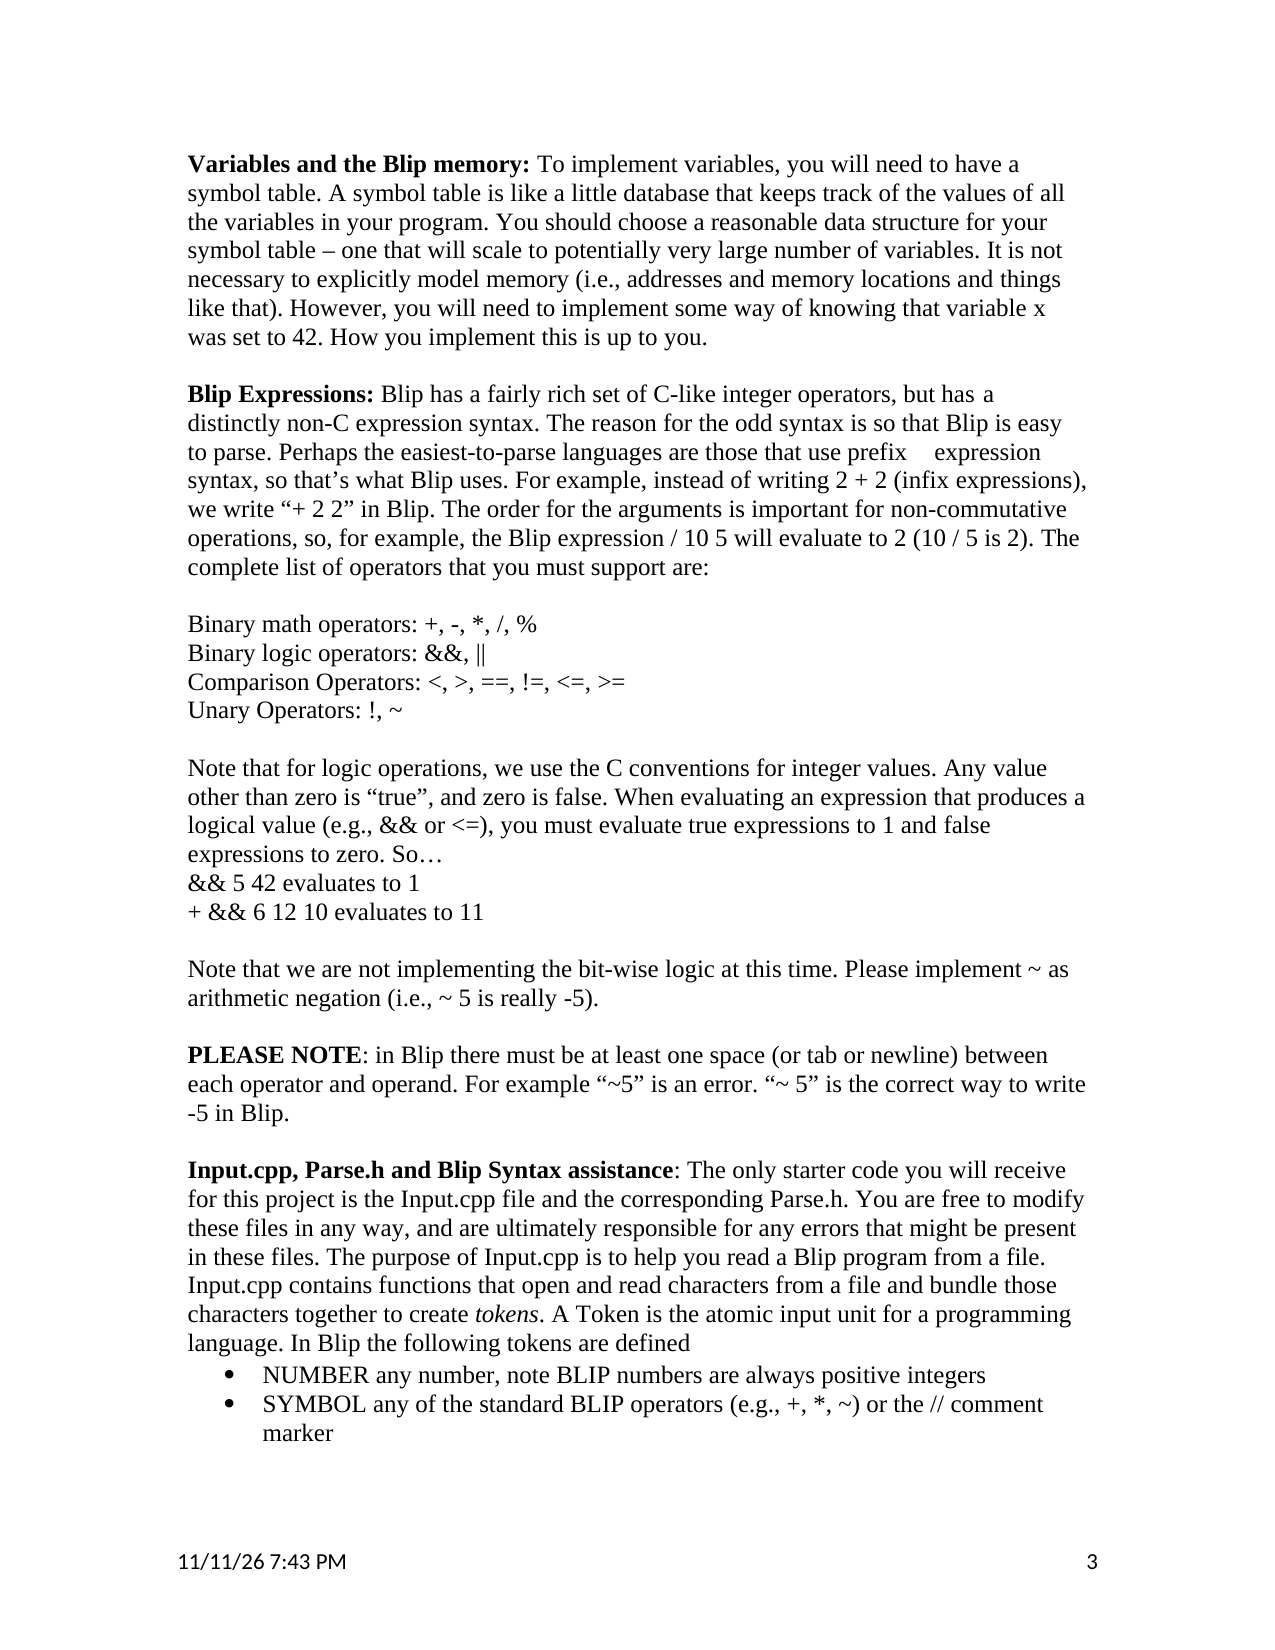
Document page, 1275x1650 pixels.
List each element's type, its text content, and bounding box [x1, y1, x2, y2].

text Binary math operators: +, -, *, /, % Binary logic operators: &&, || [187, 609, 547, 667]
text + && 6 12 10 evaluates to 11 [187, 897, 1087, 925]
list SYMBOL any of the standard BLIP operators (e.g., +, *, ~) or the // comment marker [225, 1389, 1043, 1447]
text Input.cpp contains functions that open and read characters from a file and bundle those characters together to create tokens. A Token is the atomic input unit for a programming language. In Blip the following tokens are defined [187, 1270, 1087, 1357]
text -5 in Blip. [187, 1098, 1087, 1127]
text Comparison Operators: <, >, ==, !=, <=, >= Unary Operators: !, ~ [187, 667, 685, 724]
text && 5 42 evaluates to 1 [187, 868, 1087, 897]
text Input.cpp, Parse.h and Blip Syntax assistance: The only starter code you will receive for this project is the Input.cpp file and the corresponding Parse.h. You are free to modify these files in any way, and are ultimately responsible for any errors that might be present in these files. The purpose of Input.cpp is to help you read a Blip program from a file. [187, 1155, 1087, 1270]
text Variables and the Blip memory: To implement variables, you will need to have a symbol table. A symbol table is like a little database that keeps track of the values of all the variables in your program. You should choose a reasonable data structure for your symbol table – one that will scale to potentially very large number of variables. It is not necessary to explicitly model memory (i.e., addresses and memory locations and things like that). However, you will need to implement some way of knowing that variable x was set to 42. How you implement this is up to you. [187, 149, 1080, 350]
list NUMBER any number, note BLIP numbers are always positive integers [225, 1359, 1087, 1389]
text Note that for logic operations, we use the C conventions for integer values. Any value other than zero is “true”, and zero is false. When evaluating an expression that produces a logical value (e.g., && or <=), you must evaluate true expressions to 1 and false expressions to zero. So… [187, 753, 1087, 868]
text Note that we are not implementing the bit-wise logic at this time. Please implement ~ as arithmetic negation (i.e., ~ 5 is really -5). [187, 954, 1087, 1012]
text Blip Expressions: Blip has a fairly rich set of C-like integer operators, but has a distinctly non-C expression syntax. The reason for the odd syntax is so that Blip is easy to parse. Perhaps the easiest-to-parse languages are those that use prefix expression syntax, so that’s what Blip uses. For example, instead of writing 2 + 2 (infix expressions), we write “+ 2 2” in Blip. The order for the arguments is important for non-commutative operations, so, for example, the Blip expression / 10 5 will evaluate to 2 (10 / 5 is 2). The complete list of operators that you must support are: [187, 379, 1087, 580]
text PLEASE NOTE: in Blip there must be at least one space (or tab or newline) between each operator and operand. For example “~5” is an error. “~ 5” is the correct way to write [187, 1040, 1087, 1098]
